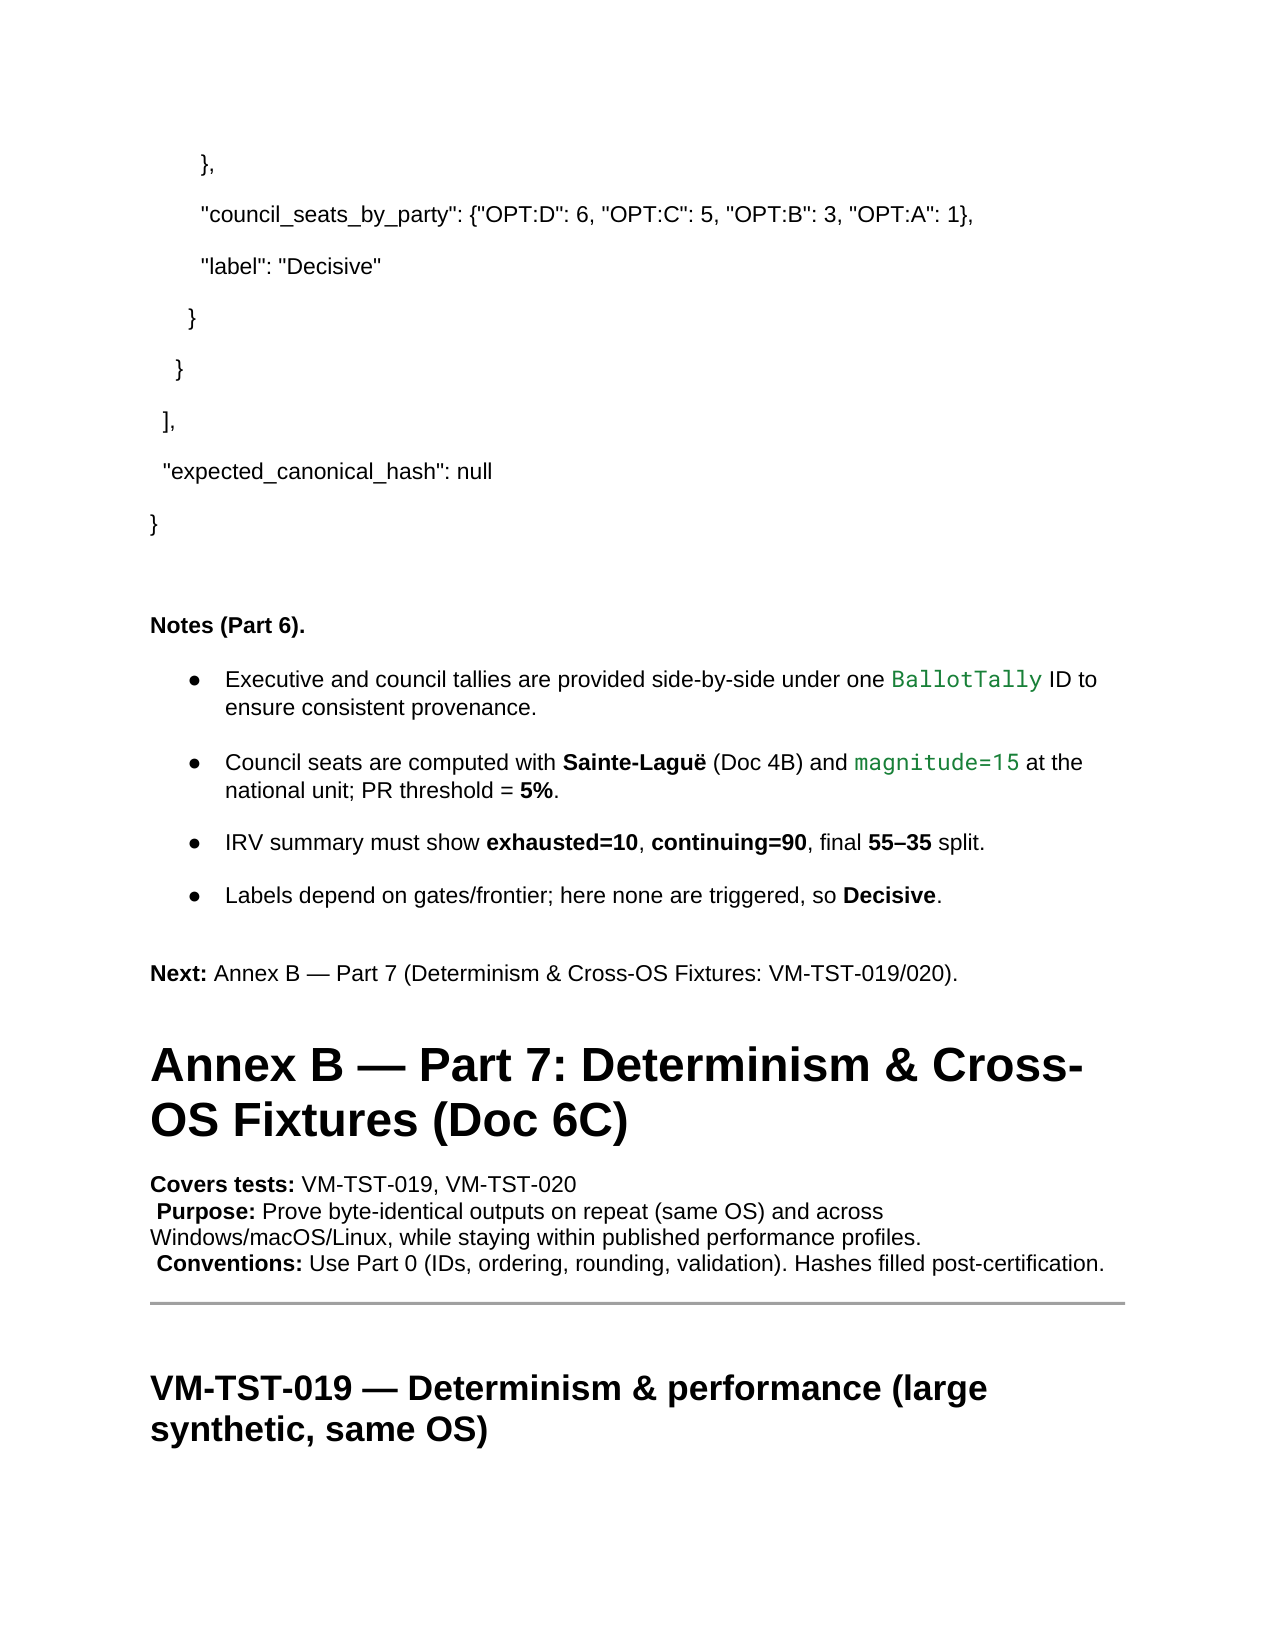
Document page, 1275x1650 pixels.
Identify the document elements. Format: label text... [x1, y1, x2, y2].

subtitle VM-TST-019 — Determinism & performance (large synthetic, same OS) [150, 1367, 1125, 1449]
list Executive and council tallies are provided side-by-side under one BallotTally ID to ensure consistent provenance. [187, 663, 1125, 746]
text } [150, 509, 1125, 536]
text }, [150, 150, 1125, 176]
text Next: Annex B — Part 7 (Determinism & Cross-OS Fixtures: VM-TST-019/020). [150, 960, 1125, 986]
text "label": "Decisive" [150, 253, 1125, 279]
list Council seats are computed with Sainte-Laguë (Doc 4B) and magnitude=15 at the national unit; PR threshold = 5%. [187, 746, 1125, 829]
text "council_seats_by_party": {"OPT:D": 6, "OPT:C": 5, "OPT:B": 3, "OPT:A": 1}, [150, 201, 1125, 228]
text Covers tests: VM-TST-019, VM-TST-020 Purpose: Prove byte-identical outputs on repeat (same OS) and across Windows/macOS/Linux, while staying within published performance profiles. Conventions: Use Part 0 (IDs, ordering, rounding, validation). Hashes filled post-certification. [150, 1171, 1125, 1277]
list Labels depend on gates/frontier; here none are triggered, so Decisive. [187, 882, 1125, 935]
text } [150, 304, 1125, 330]
subtitle Annex B — Part 7: Determinism & Cross-OS Fixtures (Doc 6C) [150, 1036, 1125, 1146]
text "expected_canonical_hash": null [150, 458, 1125, 484]
text ], [150, 407, 1125, 433]
text Notes (Part 6). [150, 612, 1125, 638]
text } [150, 355, 1125, 382]
list IRV summary must show exhausted=10, continuing=90, final 55–35 split. [187, 829, 1125, 882]
